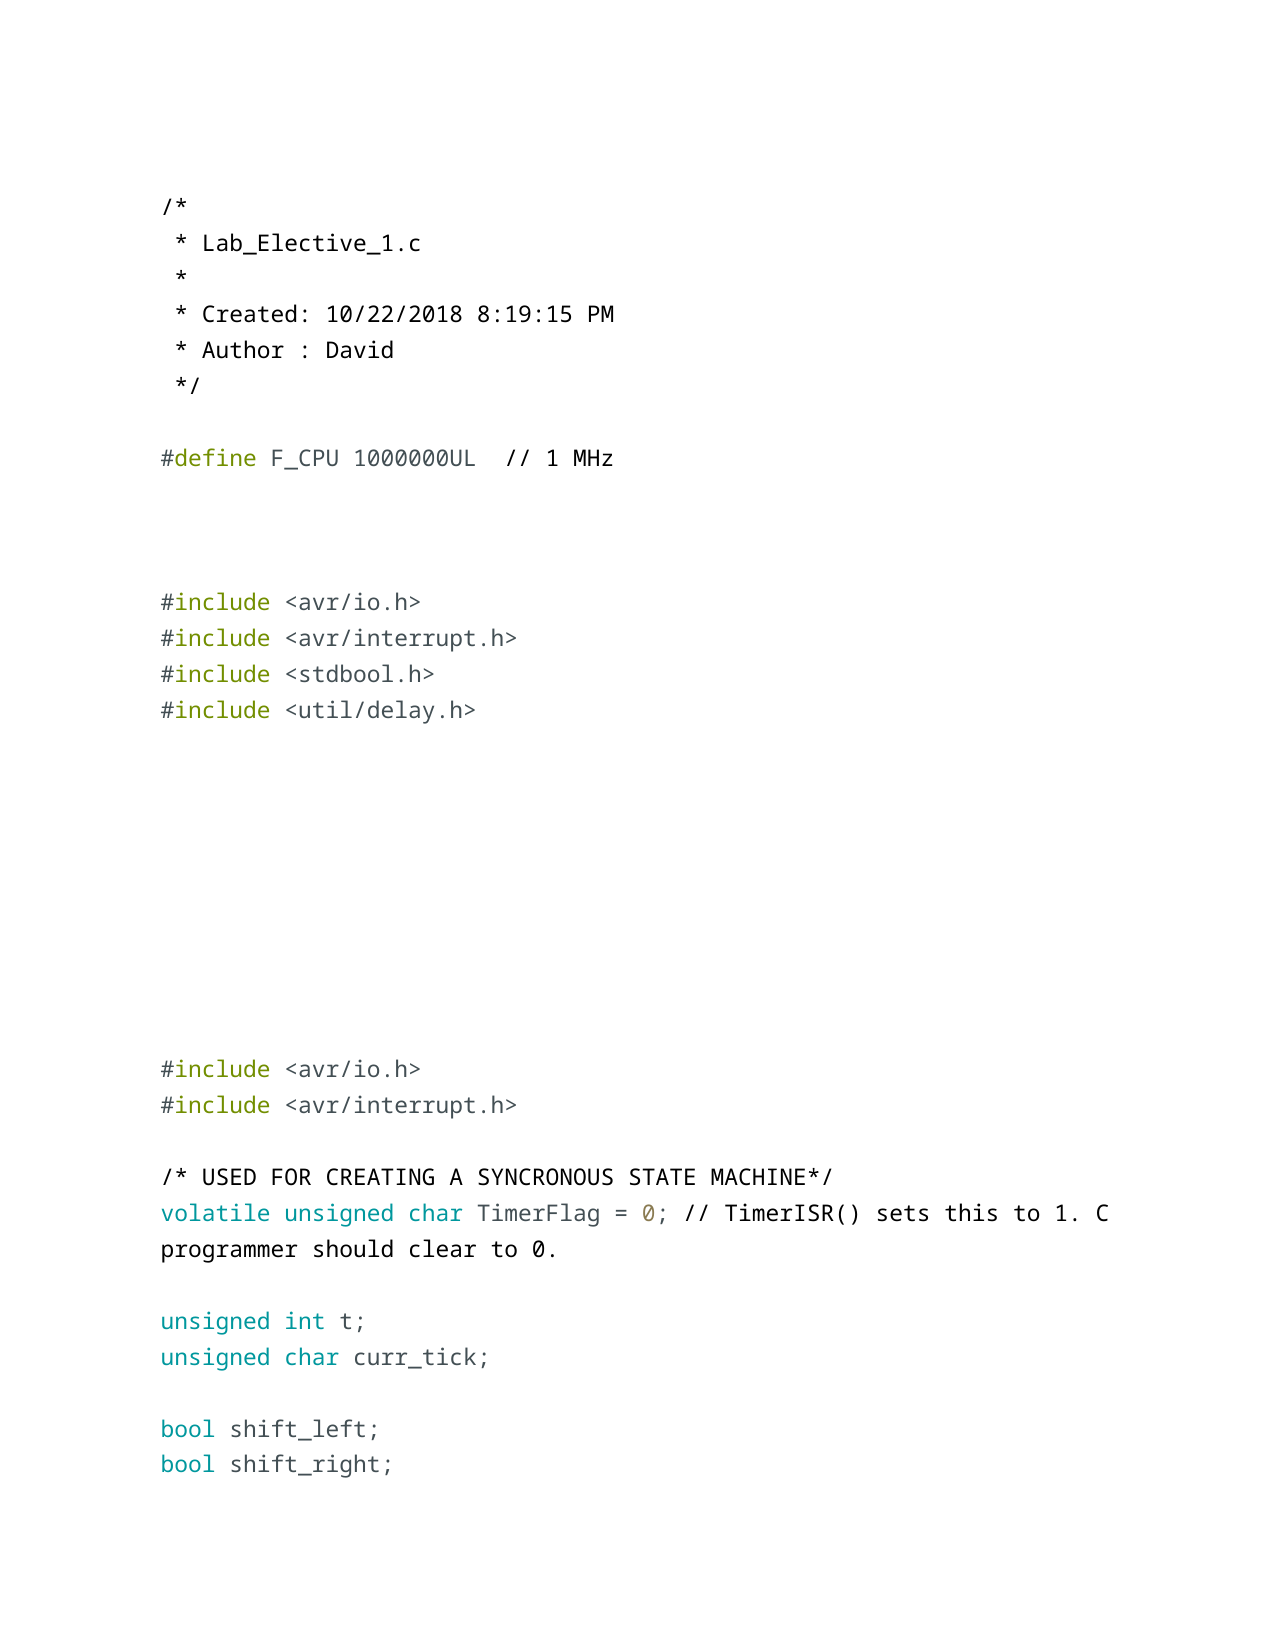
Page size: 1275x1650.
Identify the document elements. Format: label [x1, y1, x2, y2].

table_header [150, 180, 1125, 1490]
